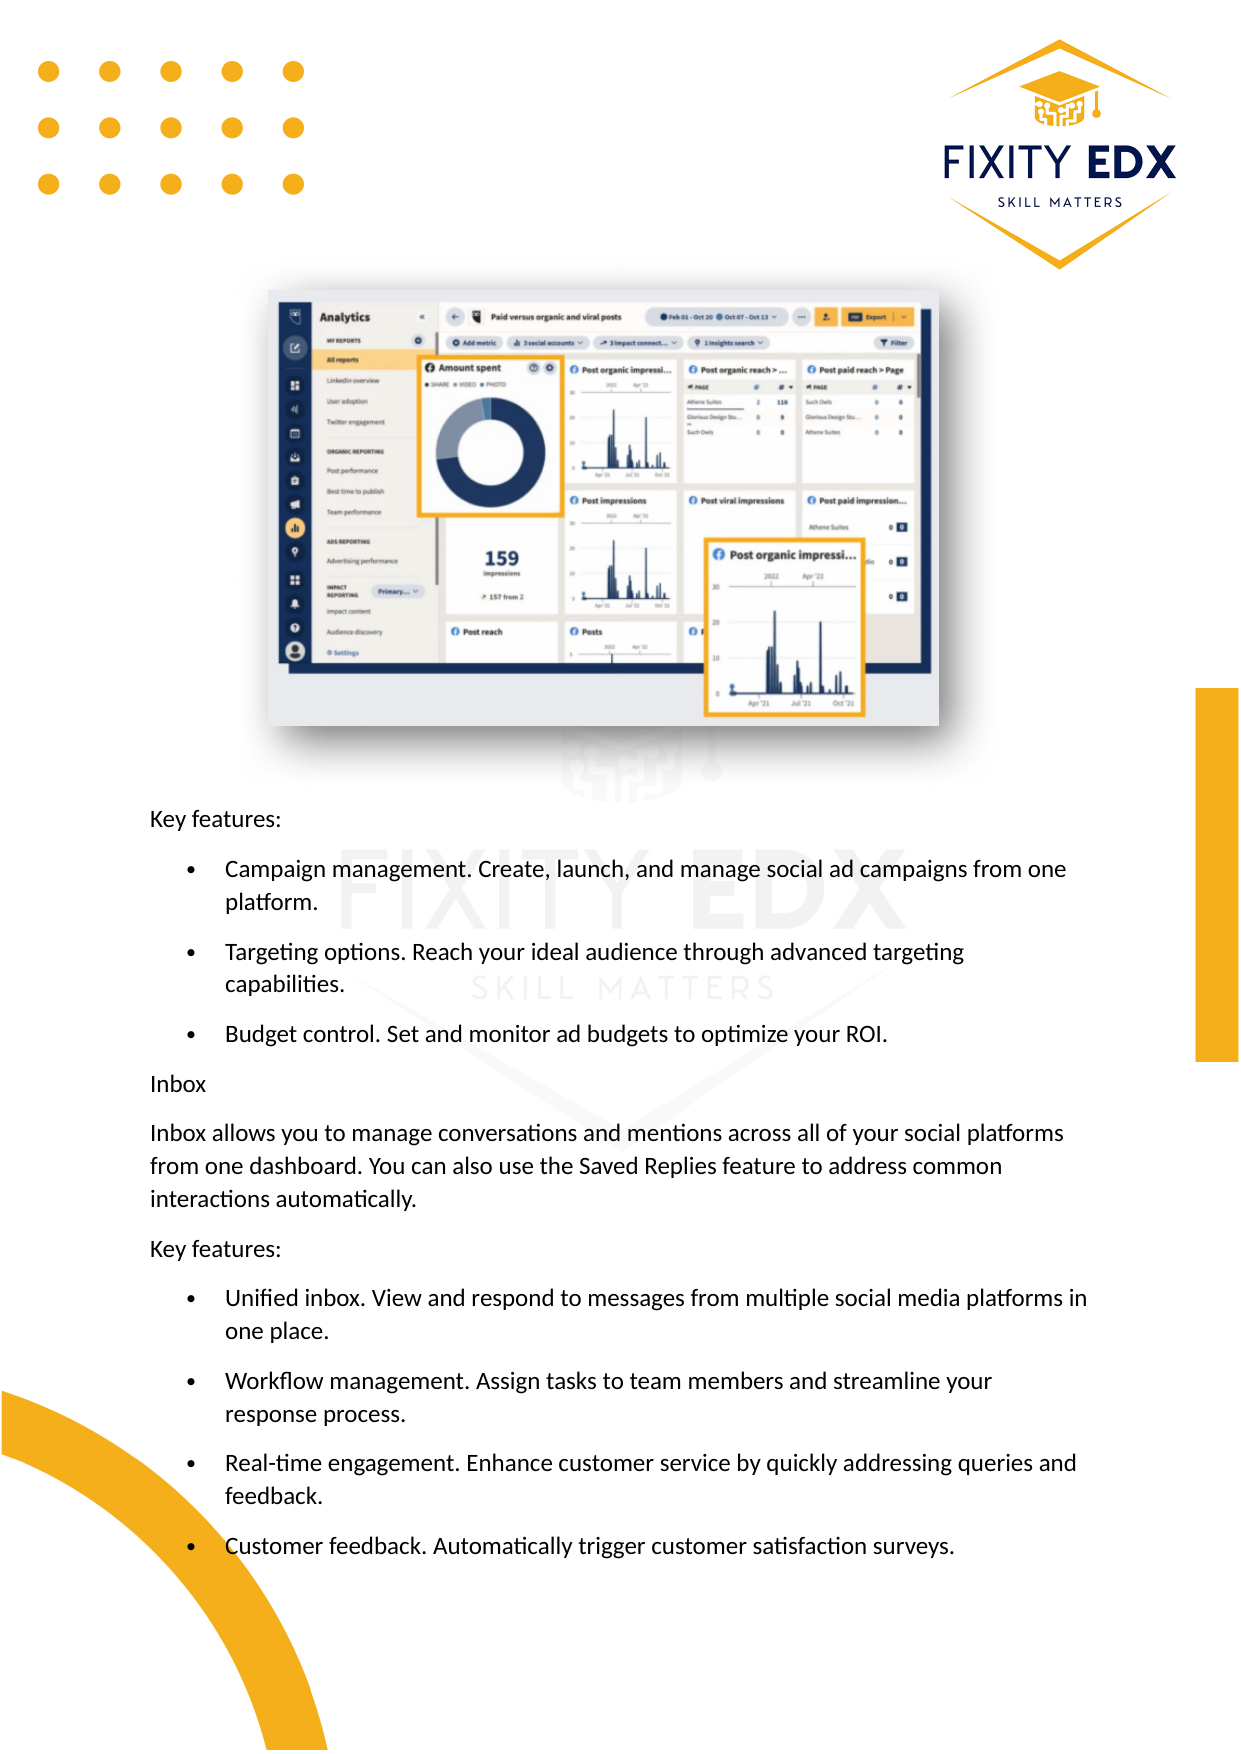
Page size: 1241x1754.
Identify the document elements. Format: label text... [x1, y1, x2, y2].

text Key features: [150, 803, 1090, 834]
list Campaign management. Create, launch, and manage social ad campaigns from one platform. [187, 853, 1090, 917]
list Unified inbox. View and respond to messages from multiple social media platforms in one place. [187, 1282, 1090, 1346]
list Budget control. Set and monitor ad budgets to optimize your ROI. [187, 1018, 1090, 1049]
picture [1, 0, 1239, 1750]
text Inbox [150, 1068, 1090, 1098]
list Targeting options. Reach your ideal audience through advanced targeting capabilities. [187, 936, 1090, 999]
list Workflow management. Assign tasks to team members and streamline your response process. [187, 1365, 1090, 1428]
list Real-time engagement. Enhance customer service by quickly addressing queries and feedback. [187, 1447, 1090, 1511]
text Key features: [150, 1233, 1090, 1263]
list Customer feedback. Automatically trigger customer satisfaction surveys. [187, 1530, 1090, 1560]
text Inbox allows you to manage conversations and mentions across all of your social platforms from one dashboard. You can also use the Saved Replies feature to address common interactions automatically. [150, 1117, 1090, 1214]
